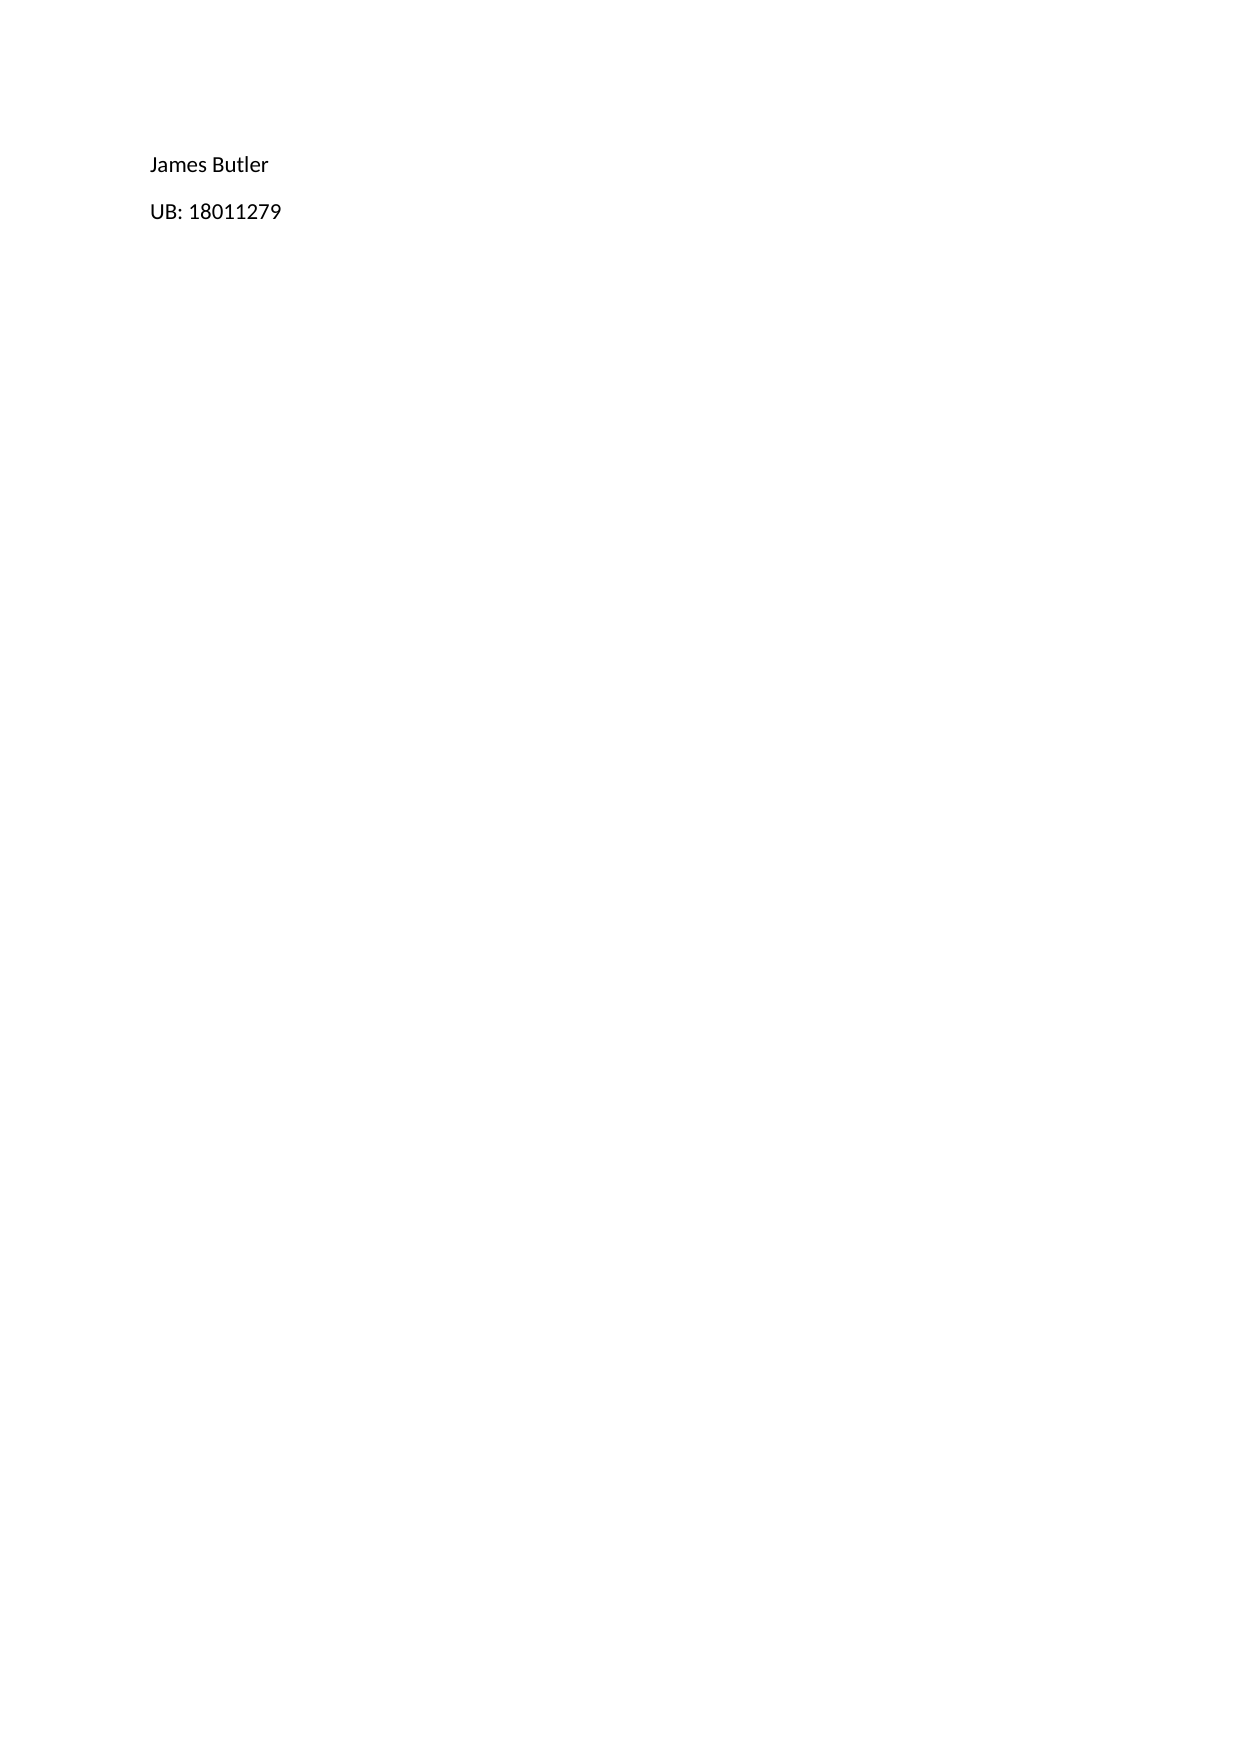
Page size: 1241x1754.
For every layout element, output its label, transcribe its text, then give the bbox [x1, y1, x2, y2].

text James Butler [150, 150, 1090, 178]
text UB: 18011279 [150, 197, 1090, 225]
